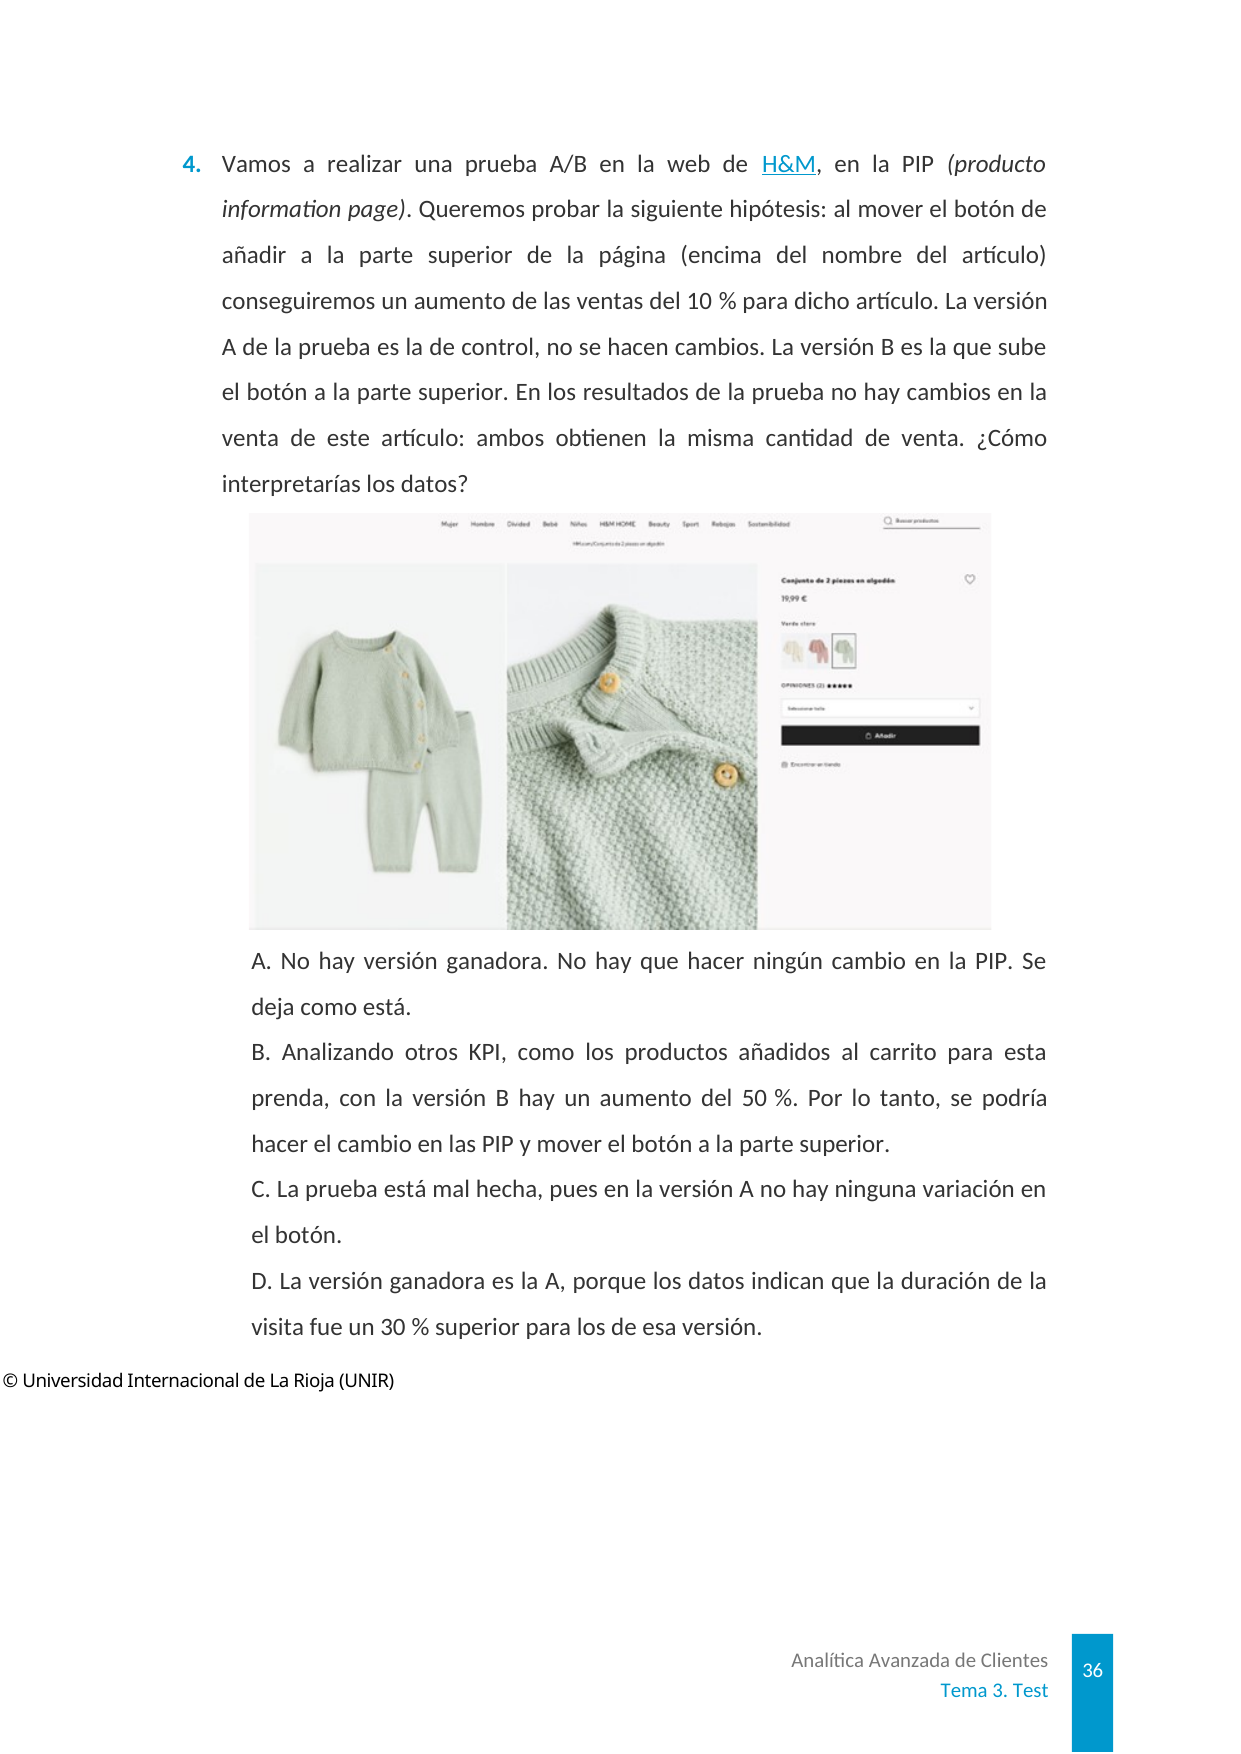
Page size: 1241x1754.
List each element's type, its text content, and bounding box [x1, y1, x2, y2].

text C. La prueba está mal hecha, pues en la versión A no hay ninguna variación en el botón. [251, 1174, 1048, 1250]
picture [248, 513, 992, 930]
list Vamos a realizar una prueba A/B en la web de H&M, en la PIP (producto information page). Queremos probar la siguiente hipótesis: al mover el botón de añadir a la parte superior de la página (encima del nombre del artículo) conseguiremos un aumento de las ventas del 10 % para dicho artículo. La versión A de la prueba es la de control, no se hacen cambios. La versión B es la que sube el botón a la parte superior. En los resultados de la prueba no hay cambios en la venta de este artículo: ambos obtienen la misma cantidad de venta. ¿Cómo interpretarías los datos? [192, 148, 1048, 498]
text D. La versión ganadora es la A, porque los datos indican que la duración de la visita fue un 30 % superior para los de esa versión. [251, 1265, 1048, 1341]
text A. No hay versión ganadora. No hay que hacer ningún cambio en la PIP. Se deja como está. [251, 945, 1048, 1021]
text B. Analizando otros KPI, como los productos añadidos al carrito para esta prenda, con la versión B hay un aumento del 50 %. Por lo tanto, se podría hacer el cambio en las PIP y mover el botón a la parte superior. [251, 1036, 1048, 1158]
